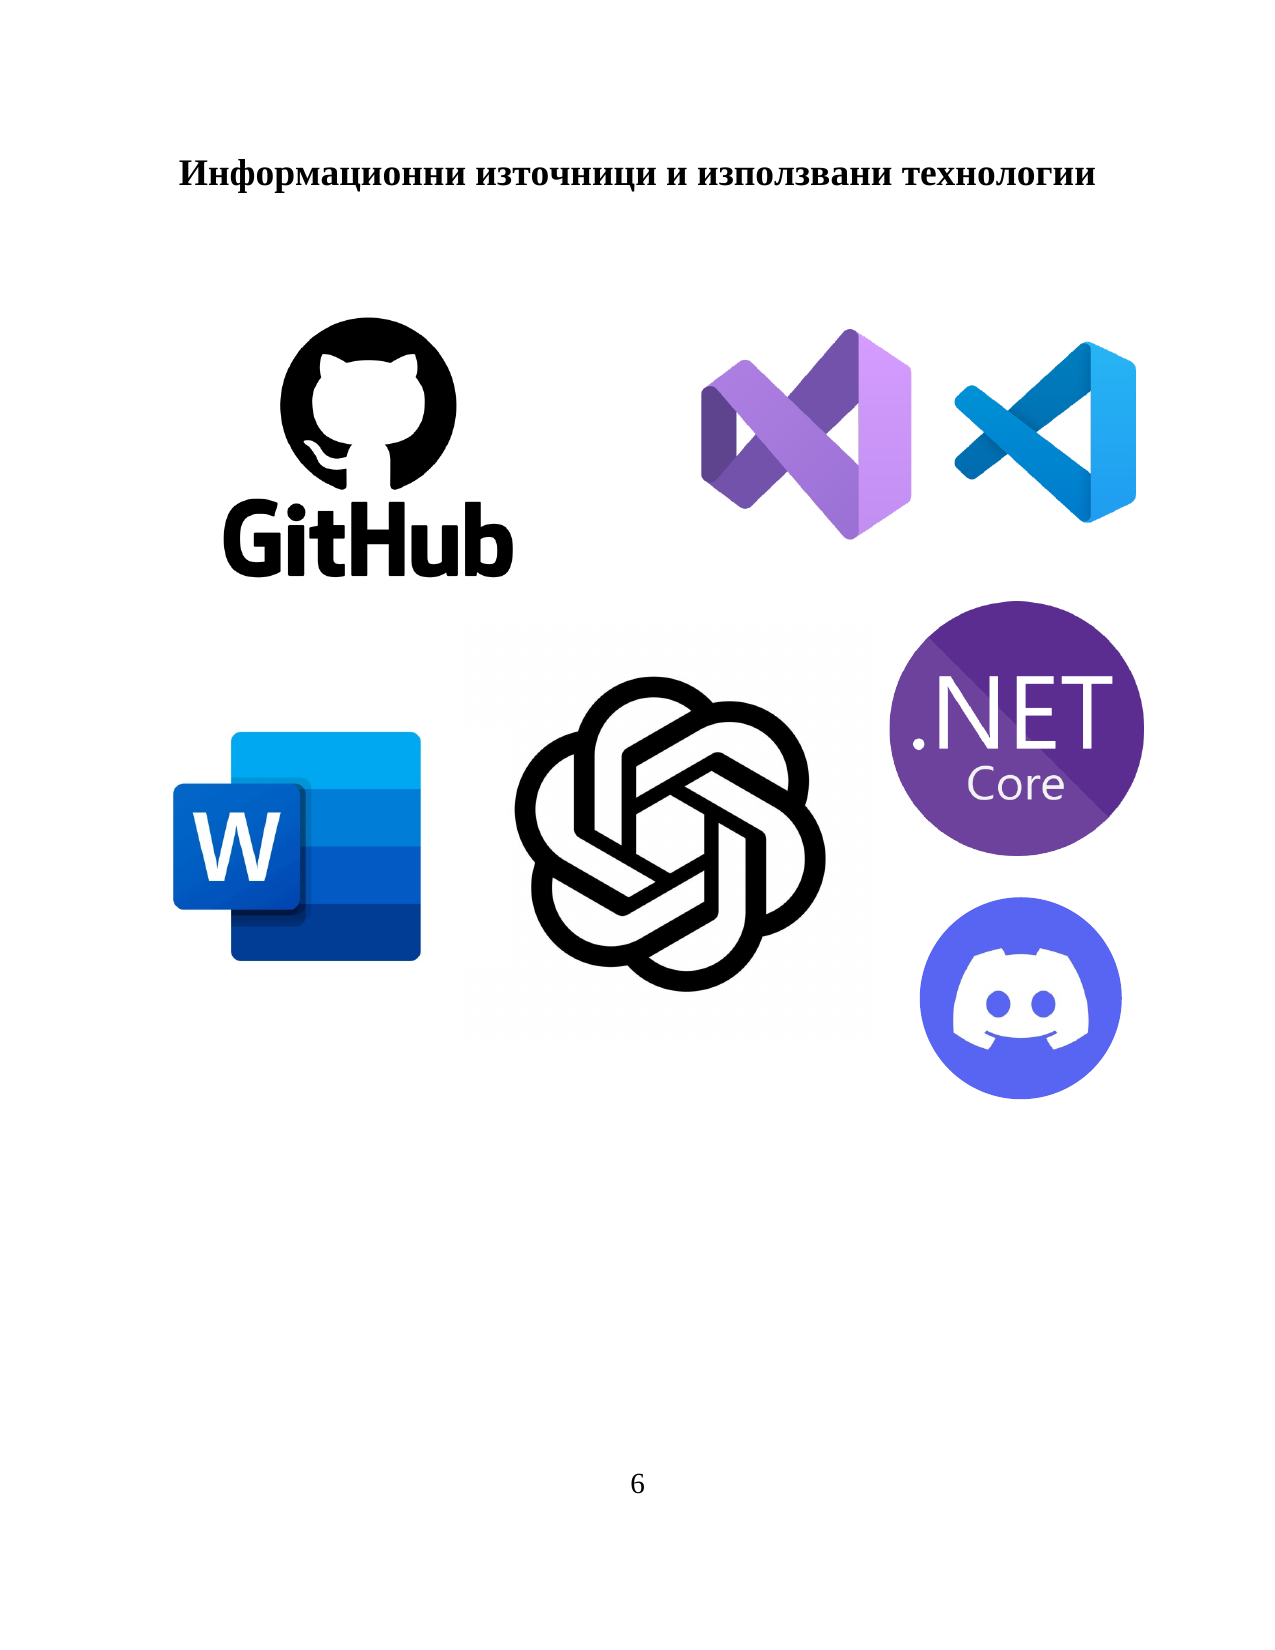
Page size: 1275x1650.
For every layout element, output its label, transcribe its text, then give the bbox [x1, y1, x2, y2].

picture [919, 897, 1122, 1100]
picture [88, 624, 880, 1044]
text 6 [112, 1466, 1162, 1499]
picture [889, 601, 1144, 856]
text Информационни източници и използвани технологии [112, 150, 1162, 193]
picture [130, 313, 605, 581]
picture [618, 328, 1136, 540]
